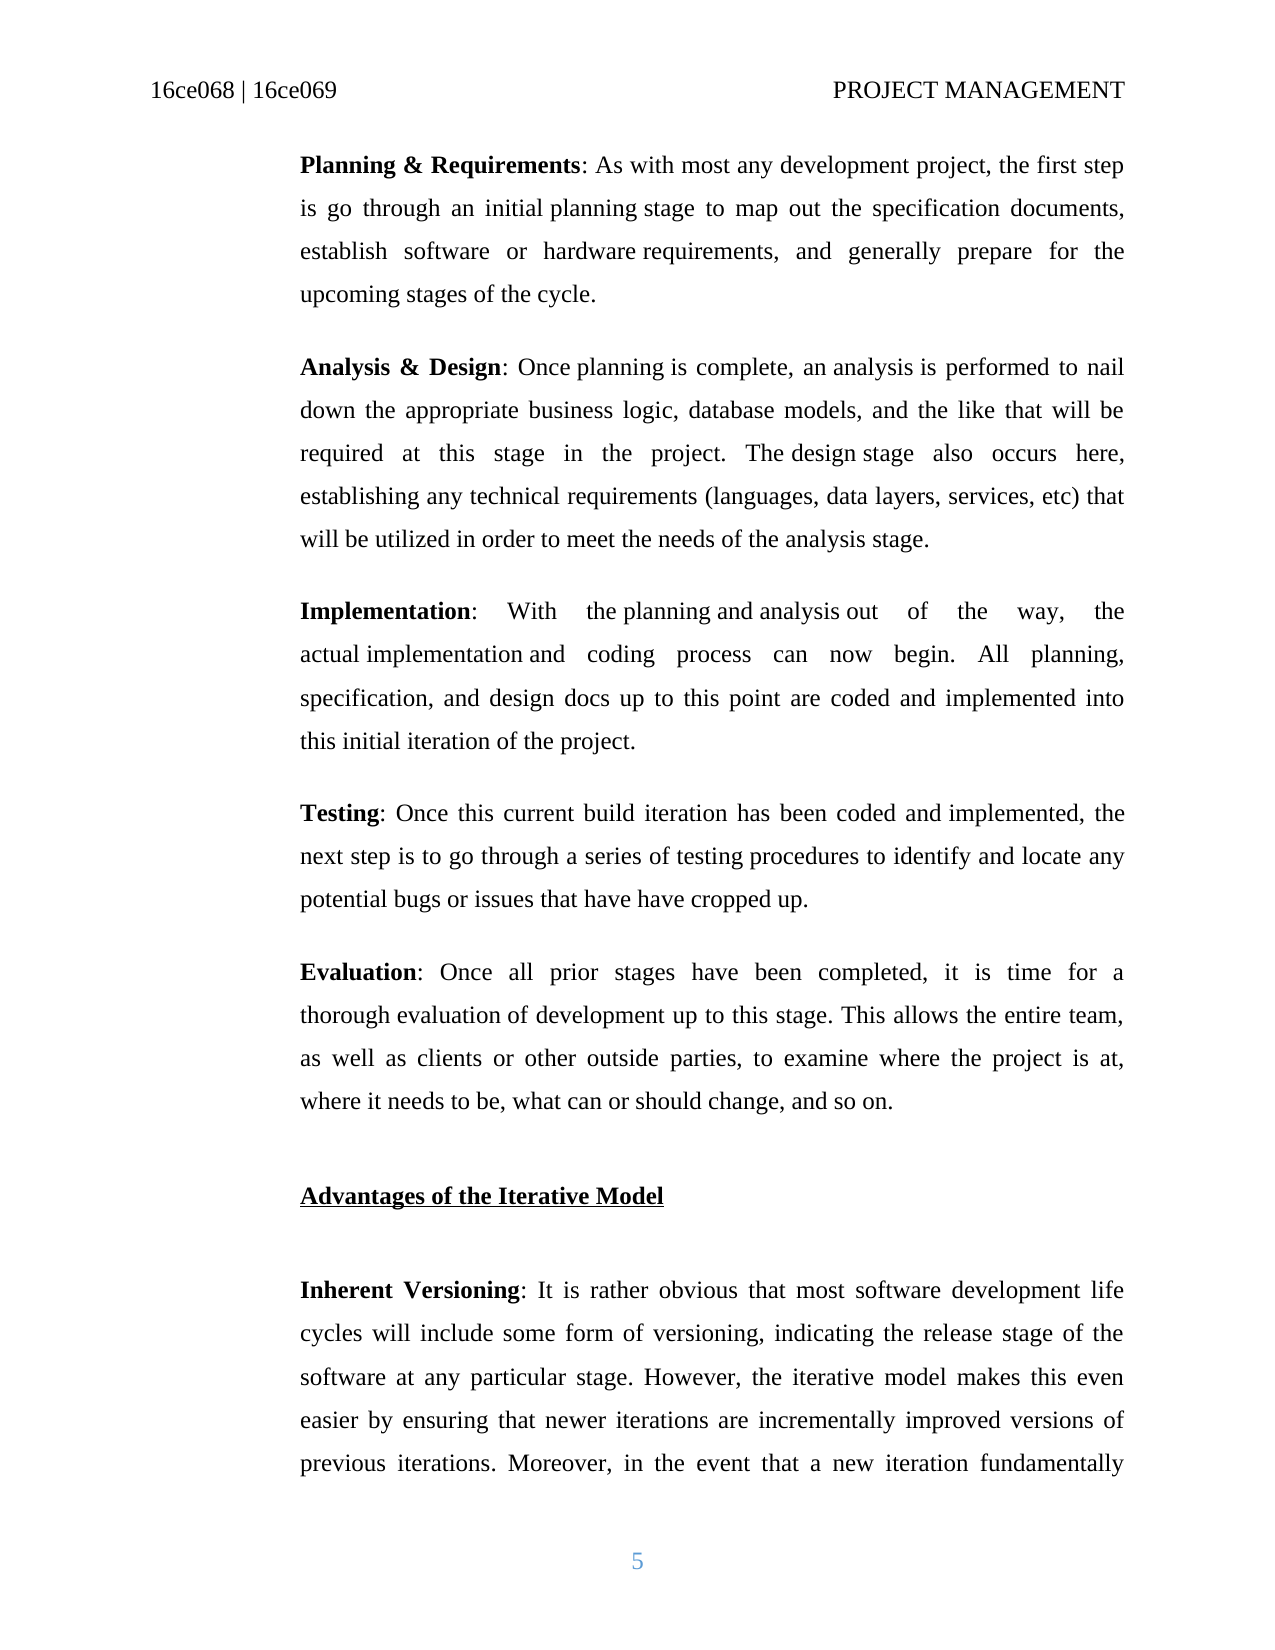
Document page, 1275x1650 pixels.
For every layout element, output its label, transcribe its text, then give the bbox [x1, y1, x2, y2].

text Planning & Requirements: As with most any development project, the first step is go through an initial planning stage to map out the specification documents, establish software or hardware requirements, and generally prepare for the upcoming stages of the cycle. [300, 150, 1125, 308]
text Implementation: With the planning and analysis out of the way, the actual implementation and coding process can now begin. All planning, specification, and design docs up to this point are coded and implemented into this initial iteration of the project. [300, 596, 1125, 754]
text Analysis & Design: Once planning is complete, an analysis is performed to nail down the appropriate business logic, database models, and the like that will be required at this stage in the project. The design stage also occurs here, establishing any technical requirements (languages, data layers, services, etc) that will be utilized in order to meet the needs of the analysis stage. [300, 352, 1125, 553]
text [300, 1275, 1125, 1477]
text Testing: Once this current build iteration has been coded and implemented, the next step is to go through a series of testing procedures to identify and locate any potential bugs or issues that have have cropped up. [300, 798, 1125, 913]
subtitle Advantages of the Iterative Model [300, 1181, 1125, 1209]
text Evaluation: Once all prior stages have been completed, it is time for a thorough evaluation of development up to this stage. This allows the entire team, as well as clients or other outside parties, to examine where the project is at, where it needs to be, what can or should change, and so on. [300, 957, 1125, 1115]
